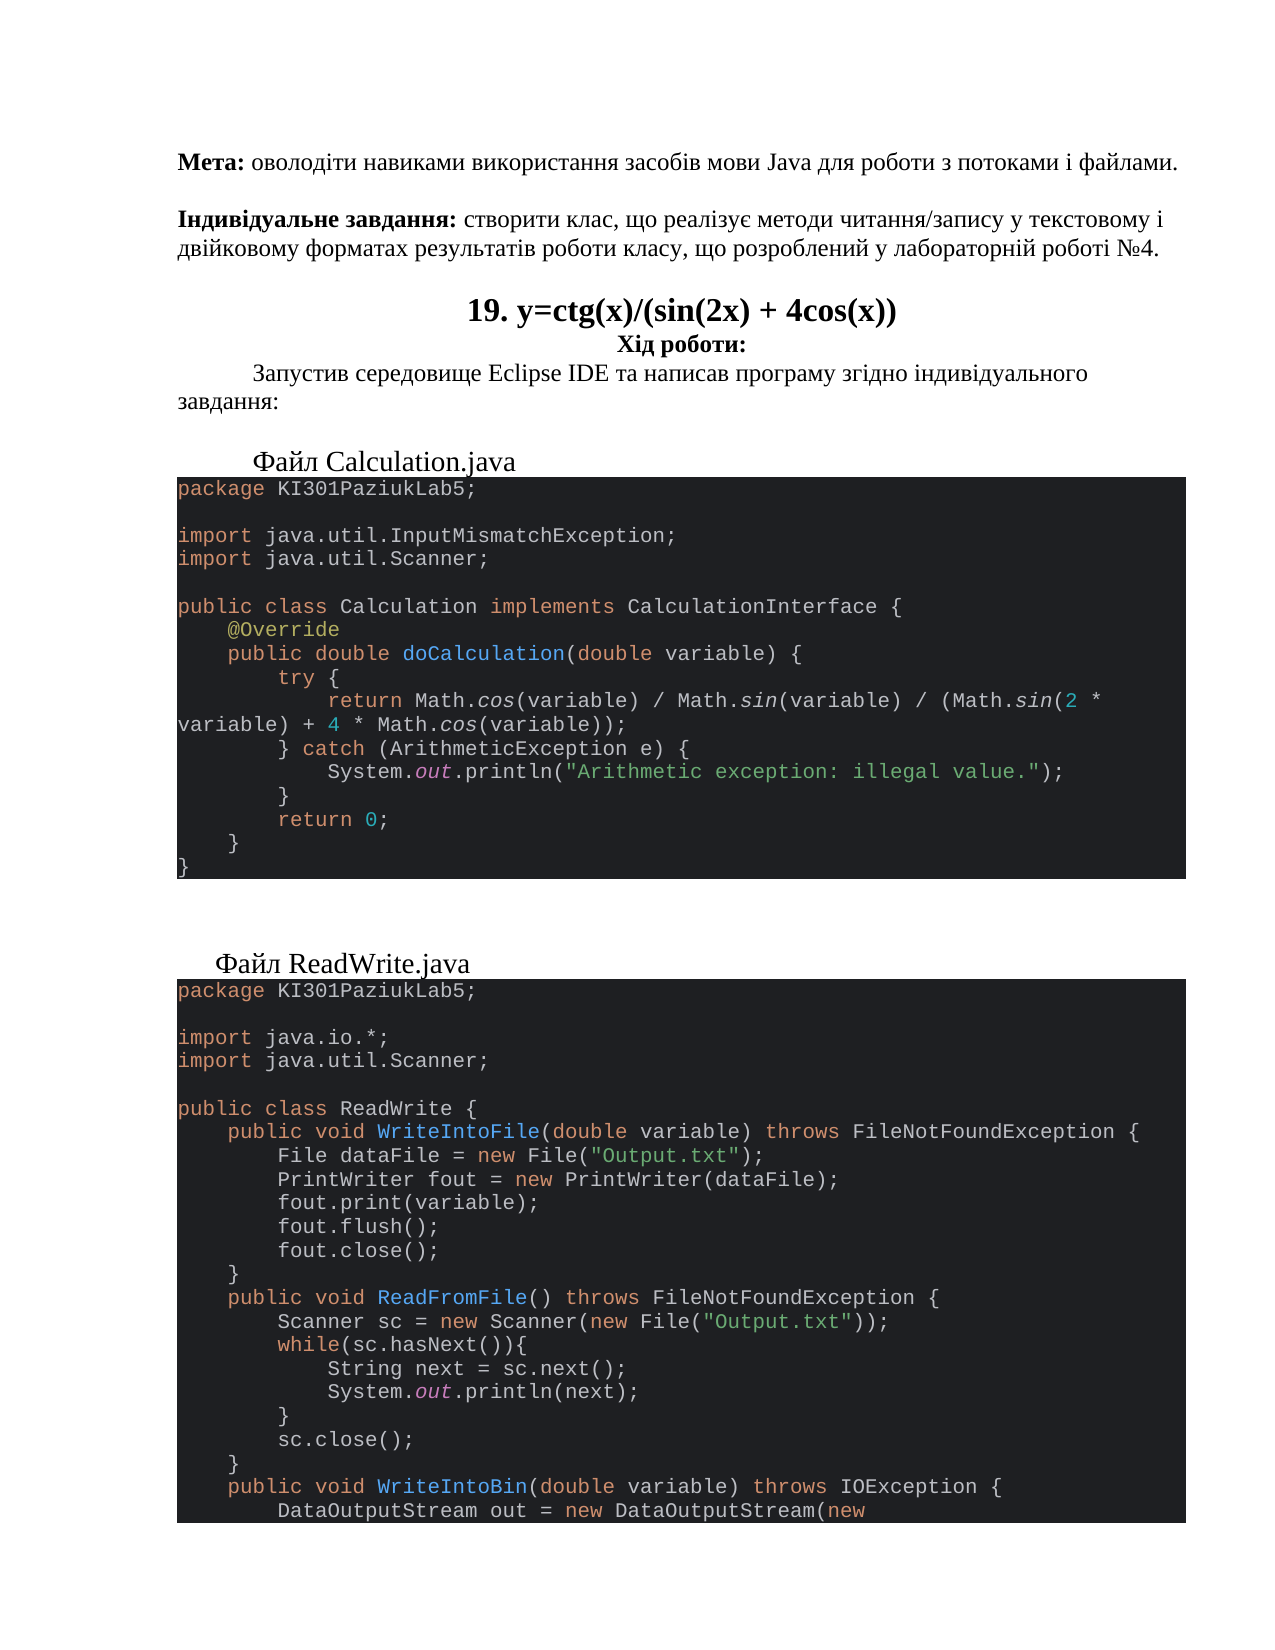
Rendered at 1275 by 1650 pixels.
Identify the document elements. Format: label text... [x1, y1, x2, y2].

text Мета: оволодіти навиками використання засобів мови Java для роботи з потоками і файлами. [177, 147, 1186, 176]
text Хід роботи: [177, 329, 1186, 358]
text Файл ReadWrite.java [215, 946, 1186, 979]
list Запустив середовище Eclipse IDE та написав програму згідно індивідуального завдання: [177, 358, 1186, 415]
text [177, 979, 1186, 1523]
text 19. y=ctg(x)/(sin(2x) + 4cos(x)) [177, 291, 1186, 329]
text Індивідуальне завдання: створити клас, що реалізує методи читання/запису у текстовому і двійковому форматах результатів роботи класу, що розроблений у лабораторній роботі №4. [177, 204, 1186, 262]
text Файл Calculation.java [252, 444, 1186, 477]
text package KI301PaziukLab5; import java.util.InputMismatchException; import java.util.Scanner; public class Calculation implements CalculationInterface { @Override public double doCalculation(double variable) { try { return Math.cos(variable) / Math.sin(variable) / (Math.sin(2 * variable) + 4 * Math.cos(variable)); } catch (ArithmeticException e) { System.out.println("Arithmetic exception: illegal value."); } return 0; } } [177, 477, 1186, 879]
